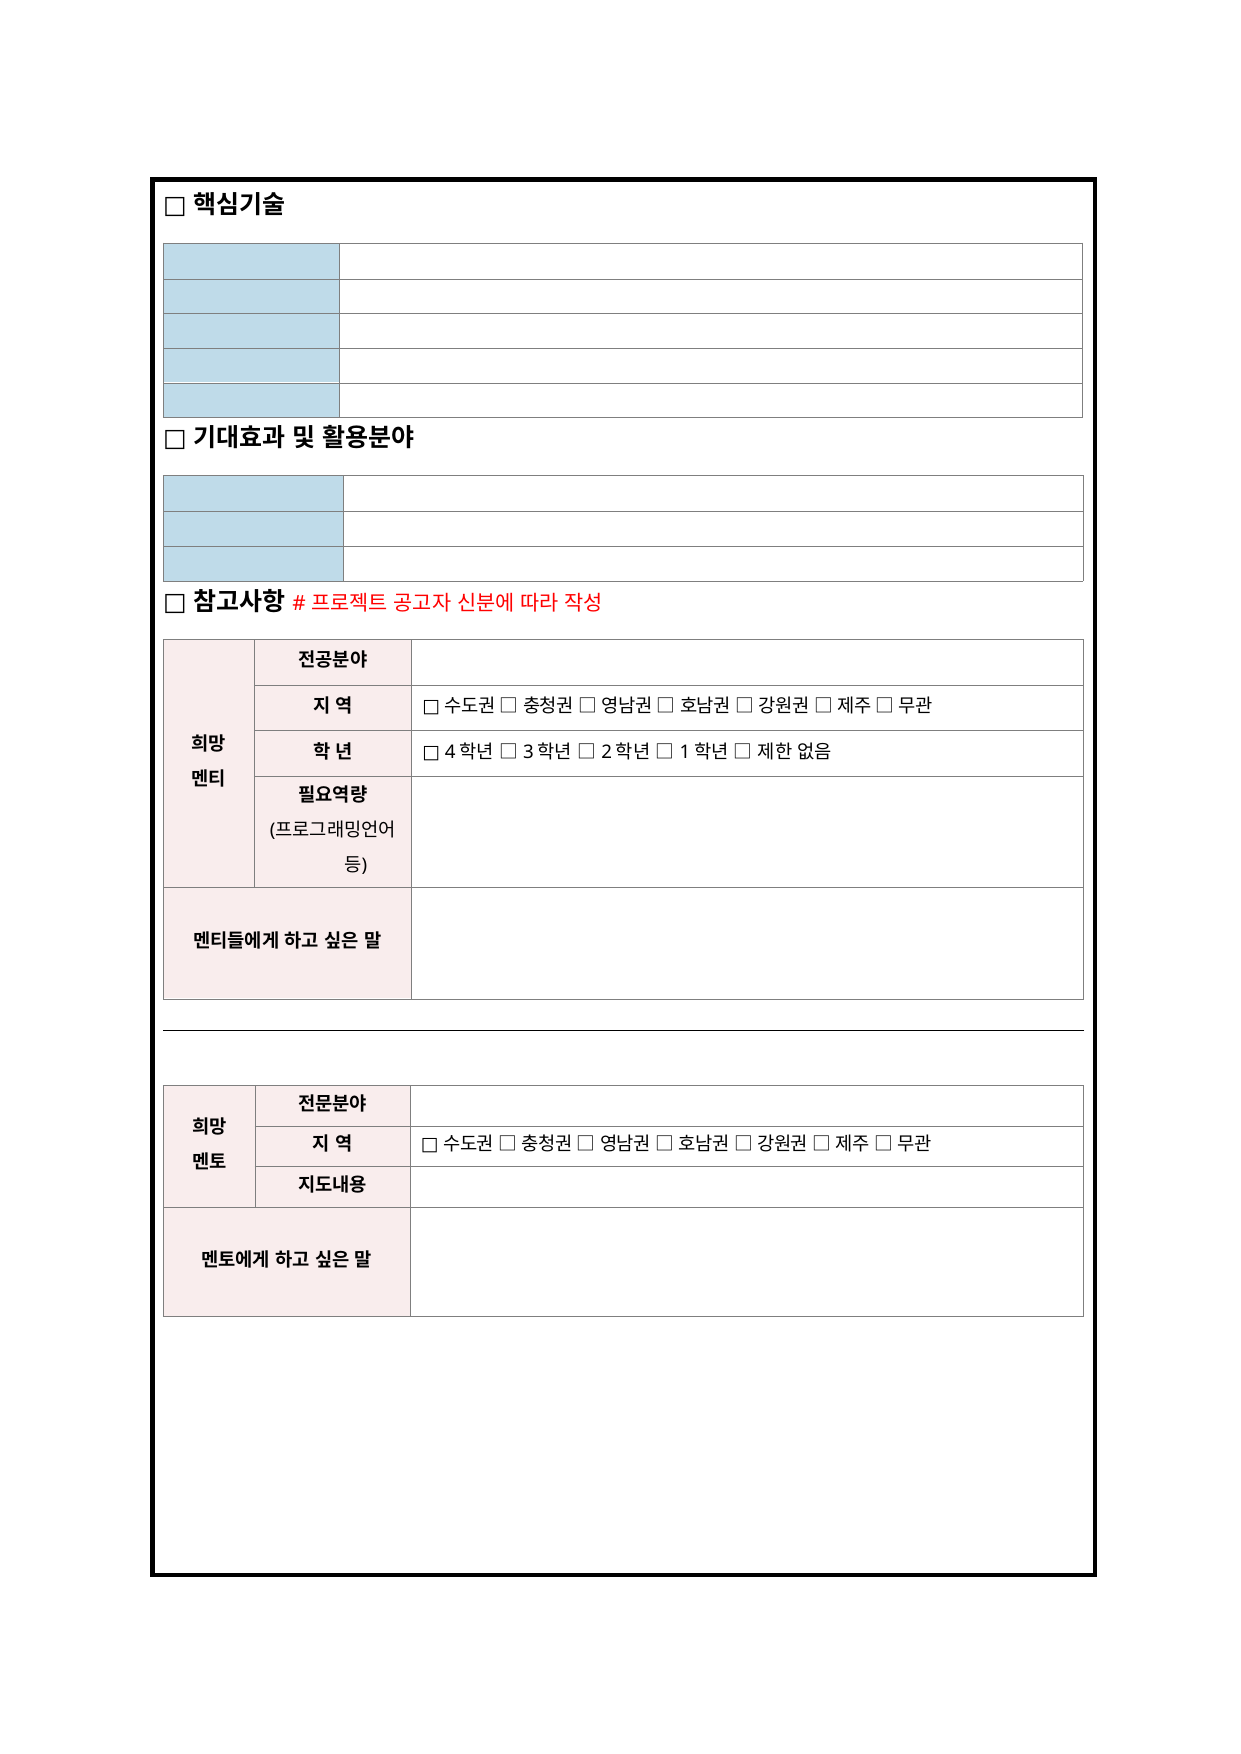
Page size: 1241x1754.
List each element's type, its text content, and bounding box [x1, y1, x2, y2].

table_cell □ 핵심기술 □ 기대효과 및 활용분야 □ 참고사항 # 프로젝트 공고자 신분에 따라 작성 [155, 182, 1093, 1572]
